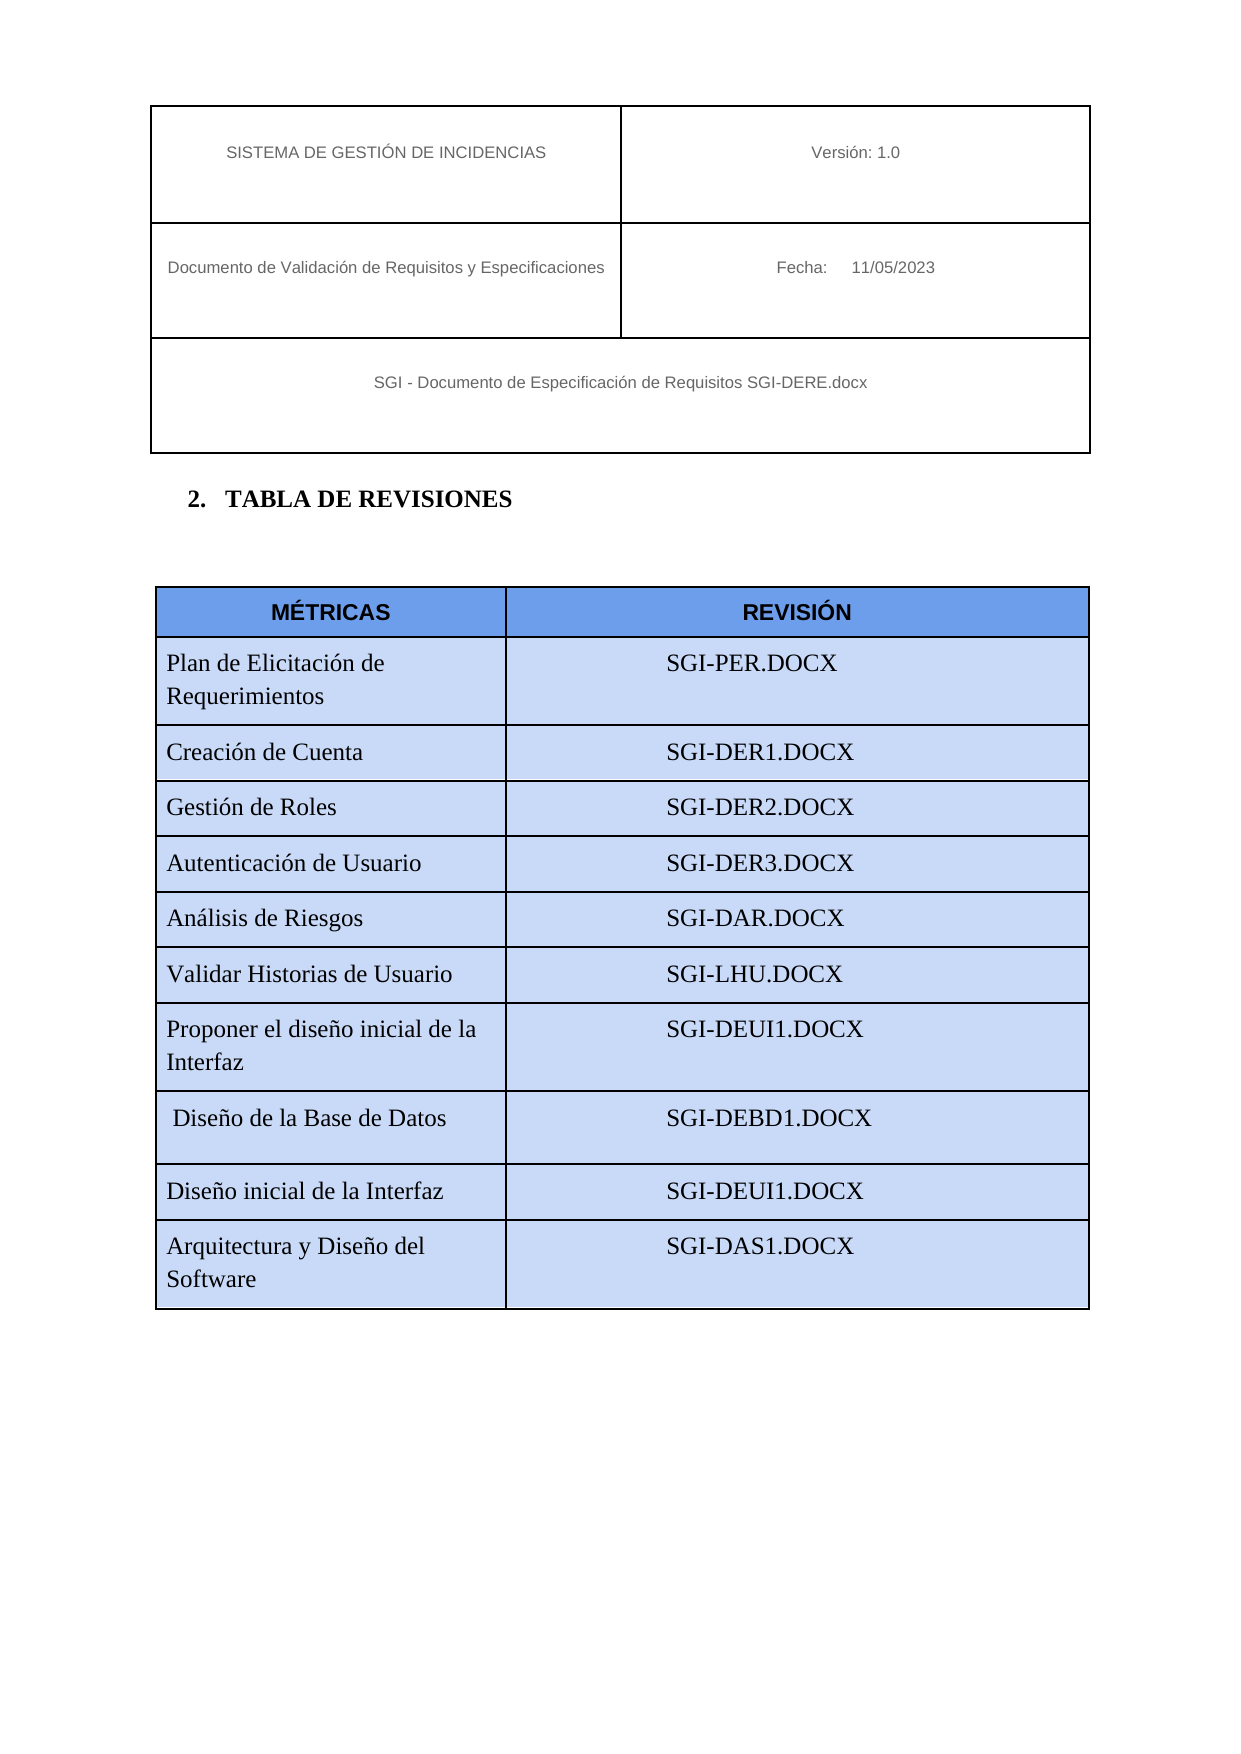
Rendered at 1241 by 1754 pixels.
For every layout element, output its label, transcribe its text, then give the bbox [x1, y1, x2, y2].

table_cell SGI-DAS1.DOCX [507, 1221, 1088, 1307]
table_header REVISIÓN [507, 588, 1088, 636]
table_cell Proponer el diseño inicial de la Interfaz [157, 1004, 505, 1090]
table_cell SGI-DER1.DOCX [507, 726, 1088, 779]
table_cell Validar Historias de Usuario [157, 948, 505, 1002]
table_cell SGI-DER3.DOCX [507, 837, 1088, 891]
subtitle TABLA DE REVISIONES [187, 484, 1090, 513]
table_cell SGI-LHU.DOCX [507, 948, 1088, 1002]
table_cell Plan de Elicitación de Requerimientos [157, 638, 505, 724]
table_cell Creación de Cuenta [157, 726, 505, 779]
table_cell Autenticación de Usuario [157, 837, 505, 891]
table_cell Diseño inicial de la Interfaz [157, 1165, 505, 1219]
table_cell SGI-DEUI1.DOCX [507, 1004, 1088, 1090]
table_cell Arquitectura y Diseño del Software [157, 1221, 505, 1307]
table_cell SGI-DEUI1.DOCX [507, 1165, 1088, 1219]
table_cell SGI-DEBD1.DOCX [507, 1092, 1088, 1163]
table_header MÉTRICAS [157, 588, 505, 636]
table_cell SGI-DAR.DOCX [507, 893, 1088, 946]
table_cell Gestión de Roles [157, 782, 505, 835]
table_cell Análisis de Riesgos [157, 893, 505, 946]
table_cell SGI-DER2.DOCX [507, 782, 1088, 835]
table_cell Diseño de la Base de Datos [157, 1092, 505, 1163]
table_cell SGI-PER.DOCX [507, 638, 1088, 724]
